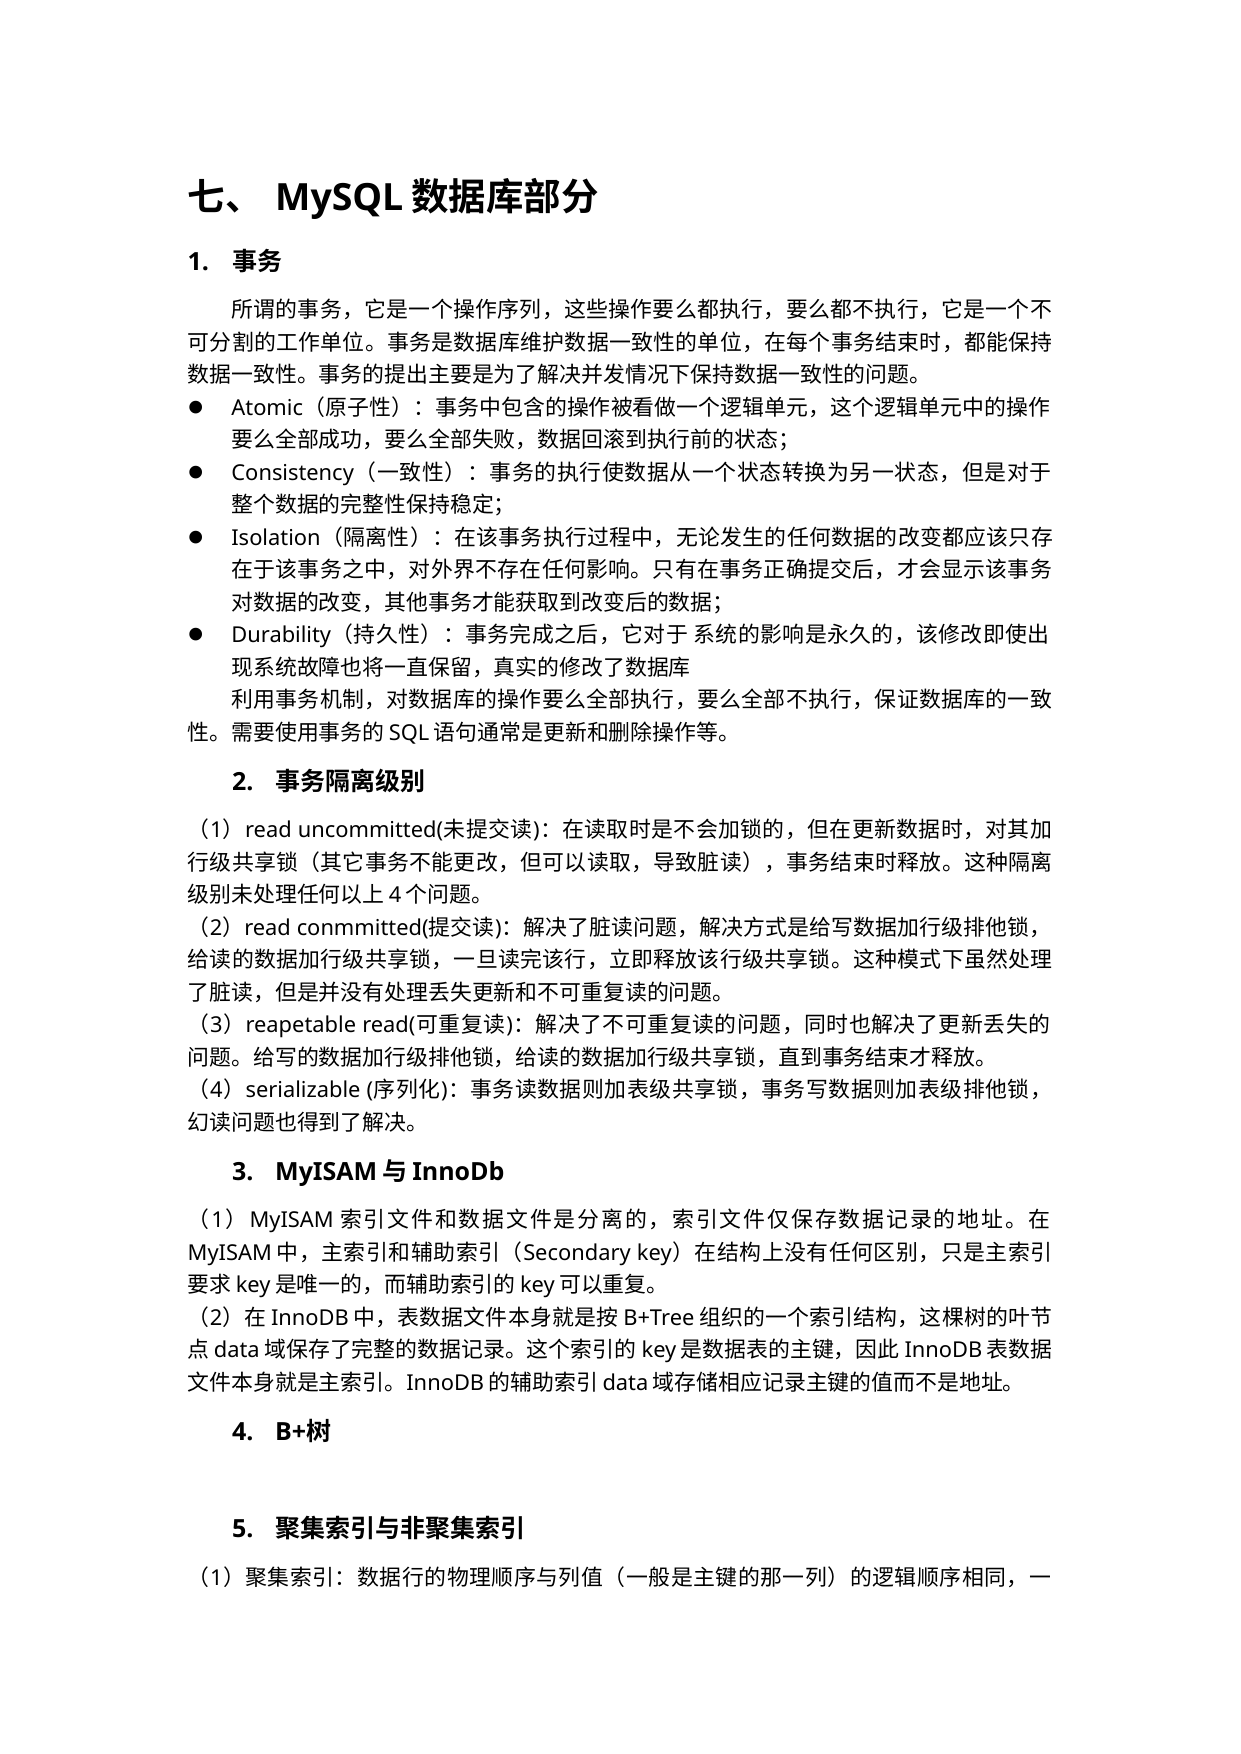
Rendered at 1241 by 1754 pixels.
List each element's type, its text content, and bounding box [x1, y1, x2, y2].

text （3）reapetable read(可重复读)：解决了不可重复读的问题，同时也解决了更新丢失的问题。给写的数据加行级排他锁，给读的数据加行级共享锁，直到事务结束才释放。 [187, 1007, 1053, 1072]
text 所谓的事务，它是一个操作序列，这些操作要么都执行，要么都不执行，它是一个不可分割的工作单位。事务是数据库维护数据一致性的单位，在每个事务结束时，都能保持数据一致性。事务的提出主要是为了解决并发情况下保持数据一致性的问题。 [187, 292, 1053, 389]
list Durability（持久性）：事务完成之后，它对于 系统的影响是永久的，该修改即使出现系统故障也将一直保留，真实的修改了数据库 [187, 617, 1053, 682]
text MySQL数据库部分 [187, 162, 1053, 227]
list Consistency（一致性）：事务的执行使数据从一个状态转换为另一状态，但是对于整个数据的完整性保持稳定； [187, 454, 1053, 519]
text （2）read conmmitted(提交读)：解决了脏读问题，解决方式是给写数据加行级排他锁，给读的数据加行级共享锁，一旦读完该行，立即释放该行级共享锁。这种模式下虽然处理了脏读，但是并没有处理丢失更新和不可重复读的问题。 [187, 909, 1053, 1007]
text 事务隔离级别 [232, 747, 1053, 812]
text 聚集索引与非聚集索引 [232, 1494, 1053, 1559]
text B+树 [232, 1397, 1053, 1462]
text （1）MyISAM索引文件和数据文件是分离的，索引文件仅保存数据记录的地址。在MyISAM中，主索引和辅助索引（Secondary key）在结构上没有任何区别，只是主索引要求key是唯一的，而辅助索引的key可以重复。 [187, 1202, 1053, 1299]
list 事务 [187, 227, 1053, 292]
list Isolation（隔离性）：在该事务执行过程中，无论发生的任何数据的改变都应该只存在于该事务之中，对外界不存在任何影响。只有在事务正确提交后，才会显示该事务对数据的改变，其他事务才能获取到改变后的数据； [187, 519, 1053, 617]
text MyISAM与InnoDb [232, 1137, 1053, 1202]
text （4）serializable (序列化)：事务读数据则加表级共享锁，事务写数据则加表级排他锁，幻读问题也得到了解决。 [187, 1072, 1053, 1137]
list Atomic（原子性）：事务中包含的操作被看做一个逻辑单元，这个逻辑单元中的操作要么全部成功，要么全部失败，数据回滚到执行前的状态； [187, 389, 1053, 454]
text （1）聚集索引：数据行的物理顺序与列值（一般是主键的那一列）的逻辑顺序相同，一个表中只能拥有一个聚集索引。索引的叶子节点就是对应的数据节点，可以直接获取到对应的全部列的数据。 [187, 1559, 1053, 1592]
text （1）read uncommitted(未提交读)：在读取时是不会加锁的，但在更新数据时，对其加行级共享锁（其它事务不能更改，但可以读取，导致脏读），事务结束时释放。这种隔离级别未处理任何以上4个问题。 [187, 812, 1053, 909]
text 利用事务机制，对数据库的操作要么全部执行，要么全部不执行，保证数据库的一致性。需要使用事务的SQL语句通常是更新和删除操作等。 [187, 682, 1053, 747]
text （2）在InnoDB中，表数据文件本身就是按B+Tree组织的一个索引结构，这棵树的叶节点data域保存了完整的数据记录。这个索引的key是数据表的主键，因此InnoDB表数据文件本身就是主索引。InnoDB的辅助索引data域存储相应记录主键的值而不是地址。 [187, 1299, 1053, 1397]
